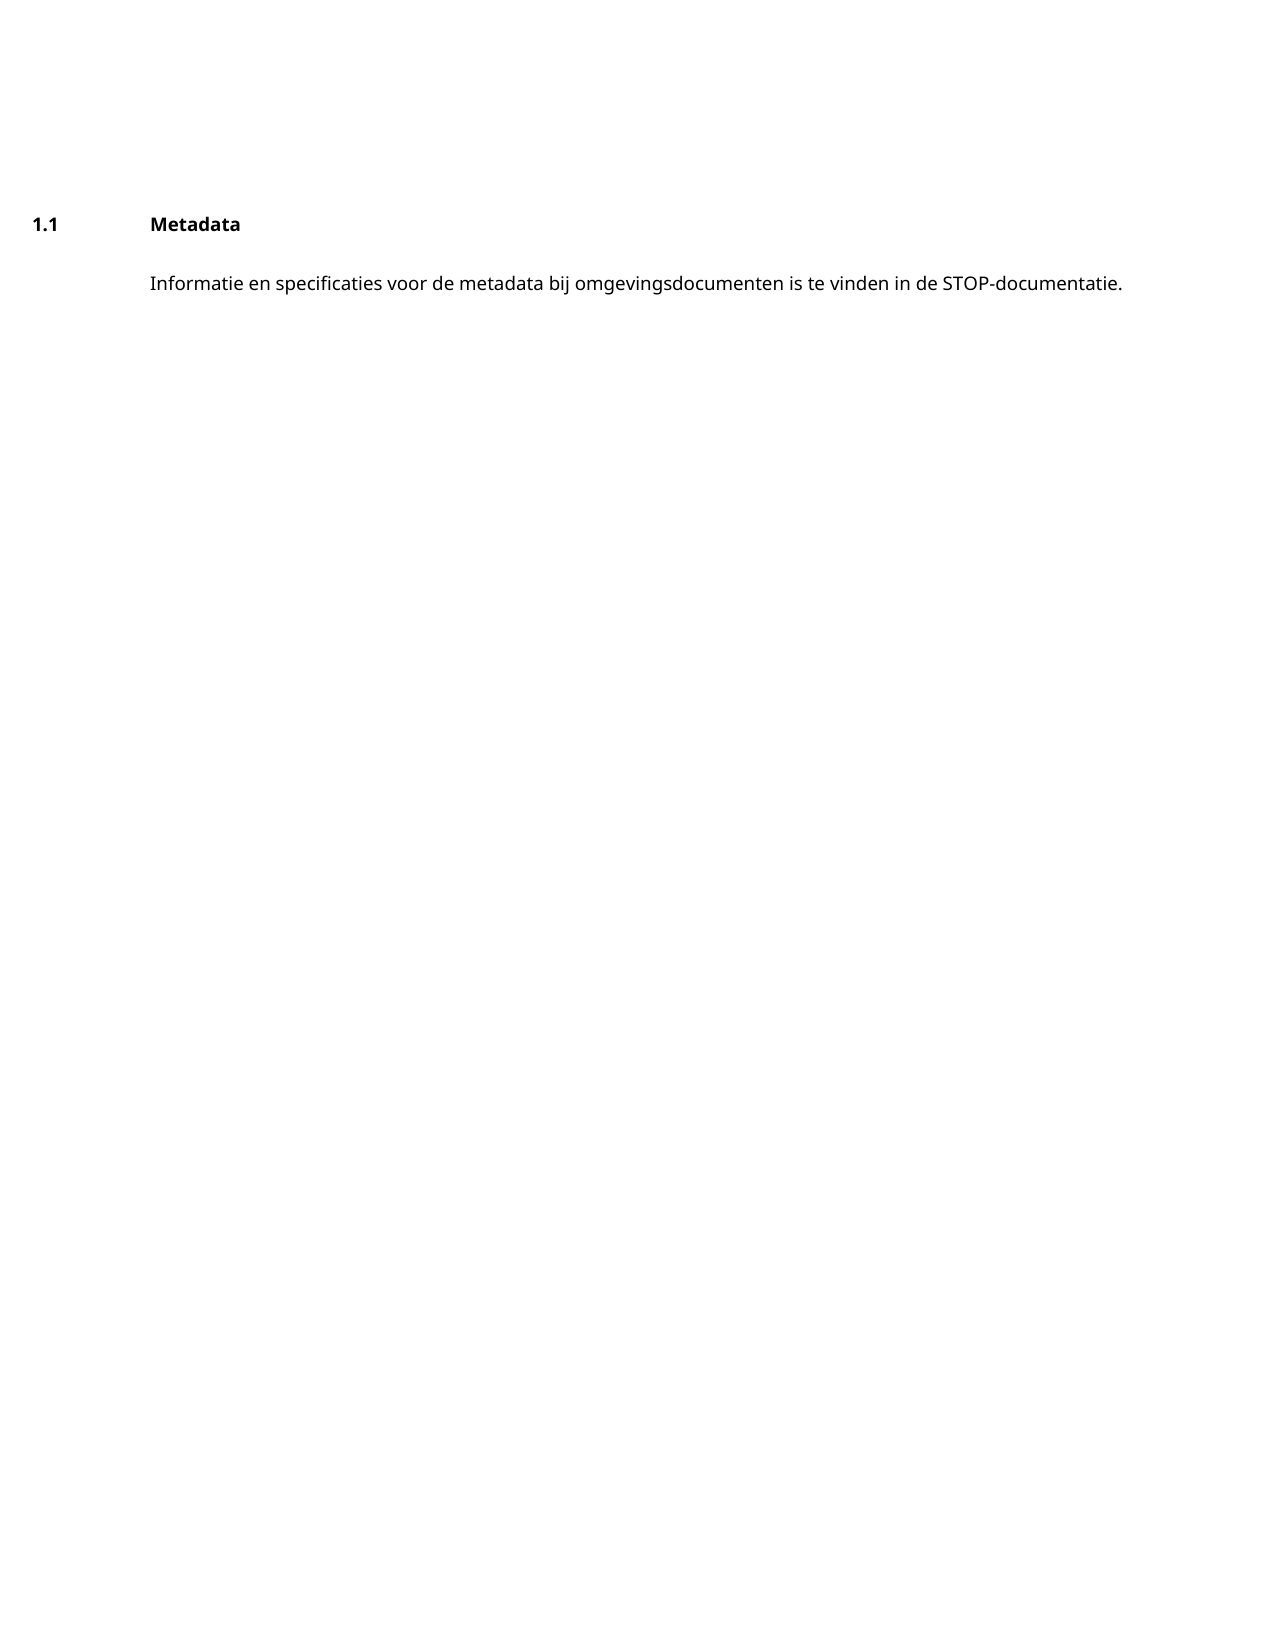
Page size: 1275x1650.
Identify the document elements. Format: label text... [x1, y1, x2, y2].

text Informatie en specificaties voor de metadata bij omgevingsdocumenten is te vinden in de STOP-documentatie. [150, 267, 1125, 296]
subtitle Metadata [32, 208, 1125, 237]
